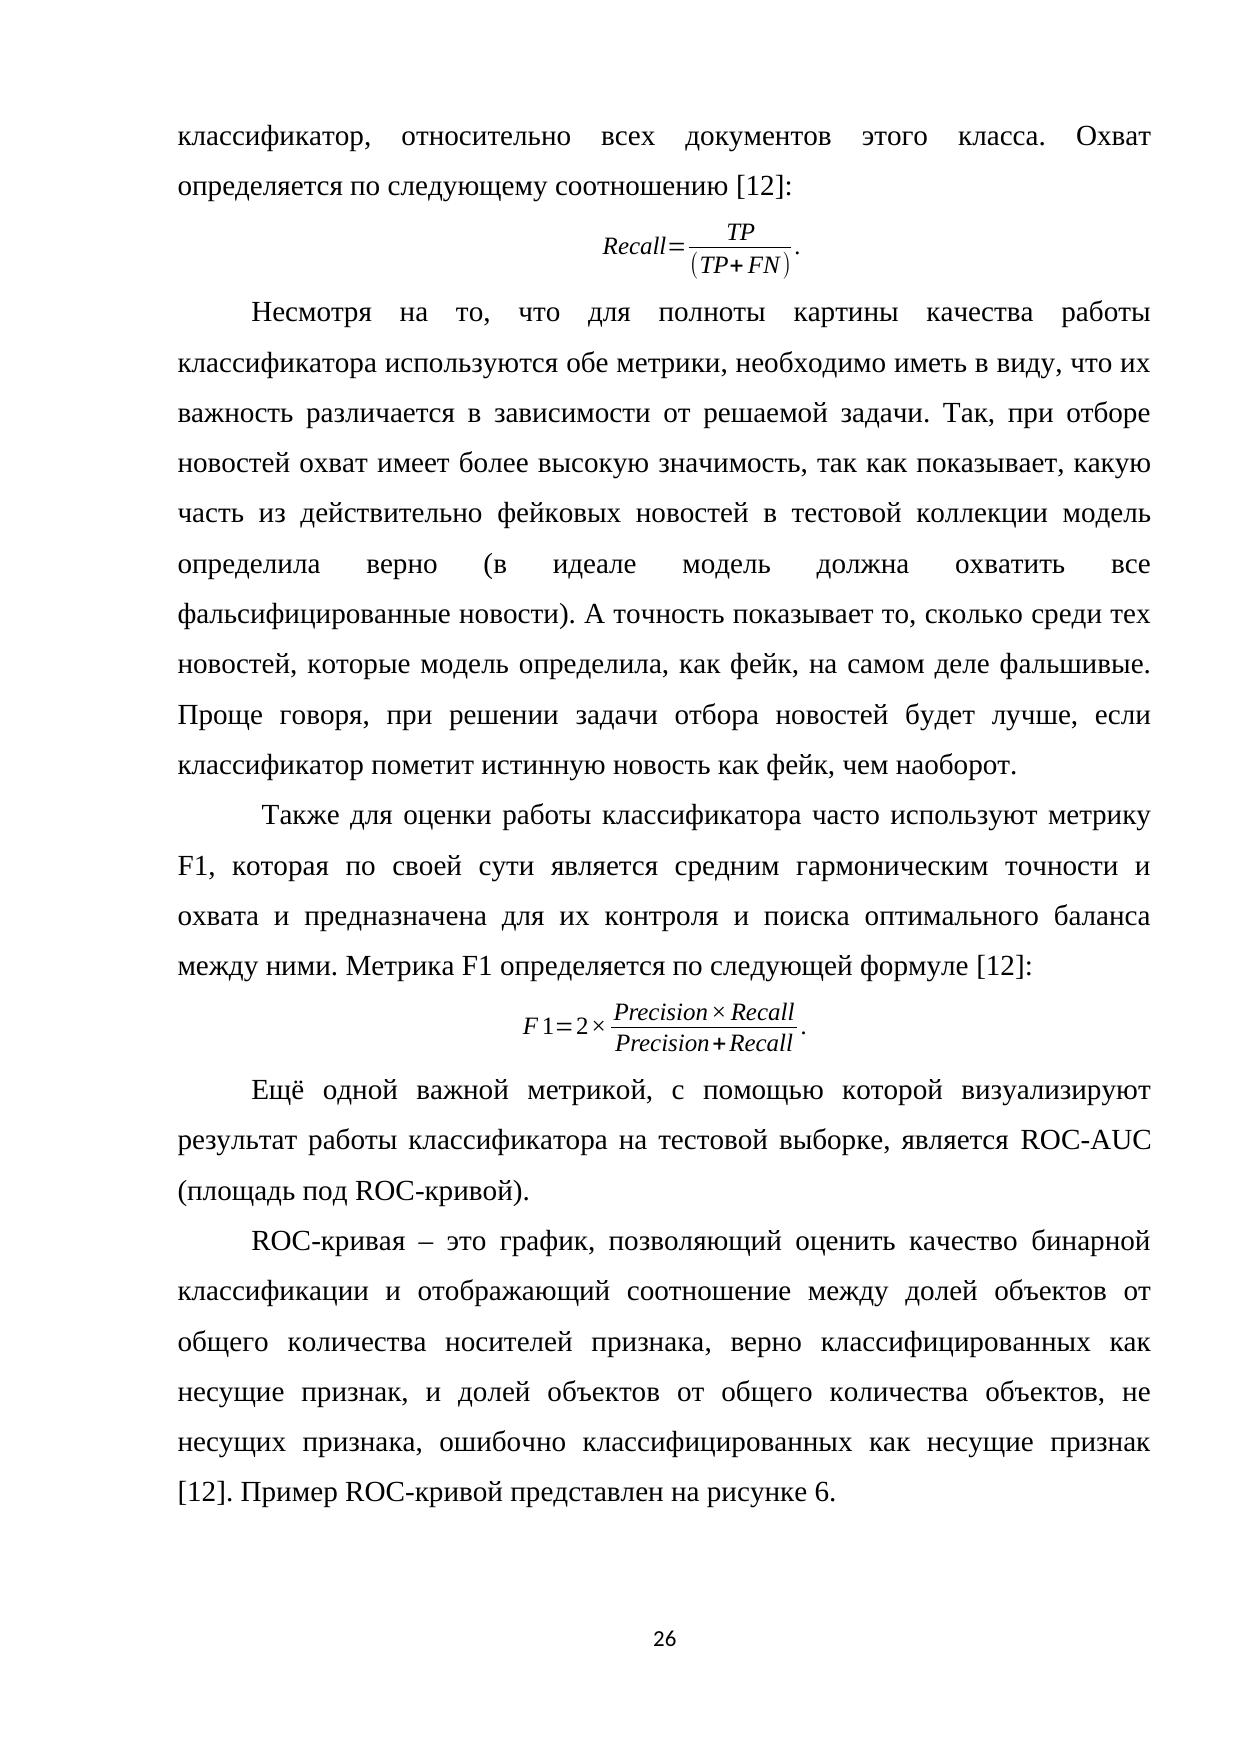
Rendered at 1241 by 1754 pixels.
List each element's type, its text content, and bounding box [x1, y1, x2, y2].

text Несмотря на то, что для полноты картины качества работы классификатора используются обе метрики, необходимо иметь в виду, что их важность различается в зависимости от решаемой задачи. Так, при отборе новостей охват имеет более высокую значимость, так как показывает, какую часть из действительно фейковых новостей в тестовой коллекции модель определила верно (в идеале модель должна охватить все фальсифицированные новости). А точность показывает то, сколько среди тех новостей, которые модель определила, как фейк, на самом деле фальшивые. Проще говоря, при решении задачи отбора новостей будет лучше, если классификатор пометит истинную новость как фейк, чем наоборот. [177, 294, 1152, 781]
text Также для оценки работы классификатора часто используют метрику F1, которая по своей сути является средним гармоническим точности и охвата и предназначена для их контроля и поиска оптимального баланса между ними. Метрика F1 определяется по следующей формуле [12]: [177, 797, 1152, 982]
text Ещё одной важной метрикой, с помощью которой визуализируют результат работы классификатора на тестовой выборке, является ROC-AUC (площадь под ROC-кривой). [177, 1072, 1152, 1206]
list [177, 118, 1152, 202]
text ROC-кривая – это график, позволяющий оценить качество бинарной классификации и отображающий соотношение между долей объектов от общего количества носителей признака, верно классифицированных как несущие признак, и долей объектов от общего количества объектов, не несущих признака, ошибочно классифицированных как несущие признак [12]. Пример ROC-кривой представлен на рисунке 6. [177, 1223, 1152, 1508]
